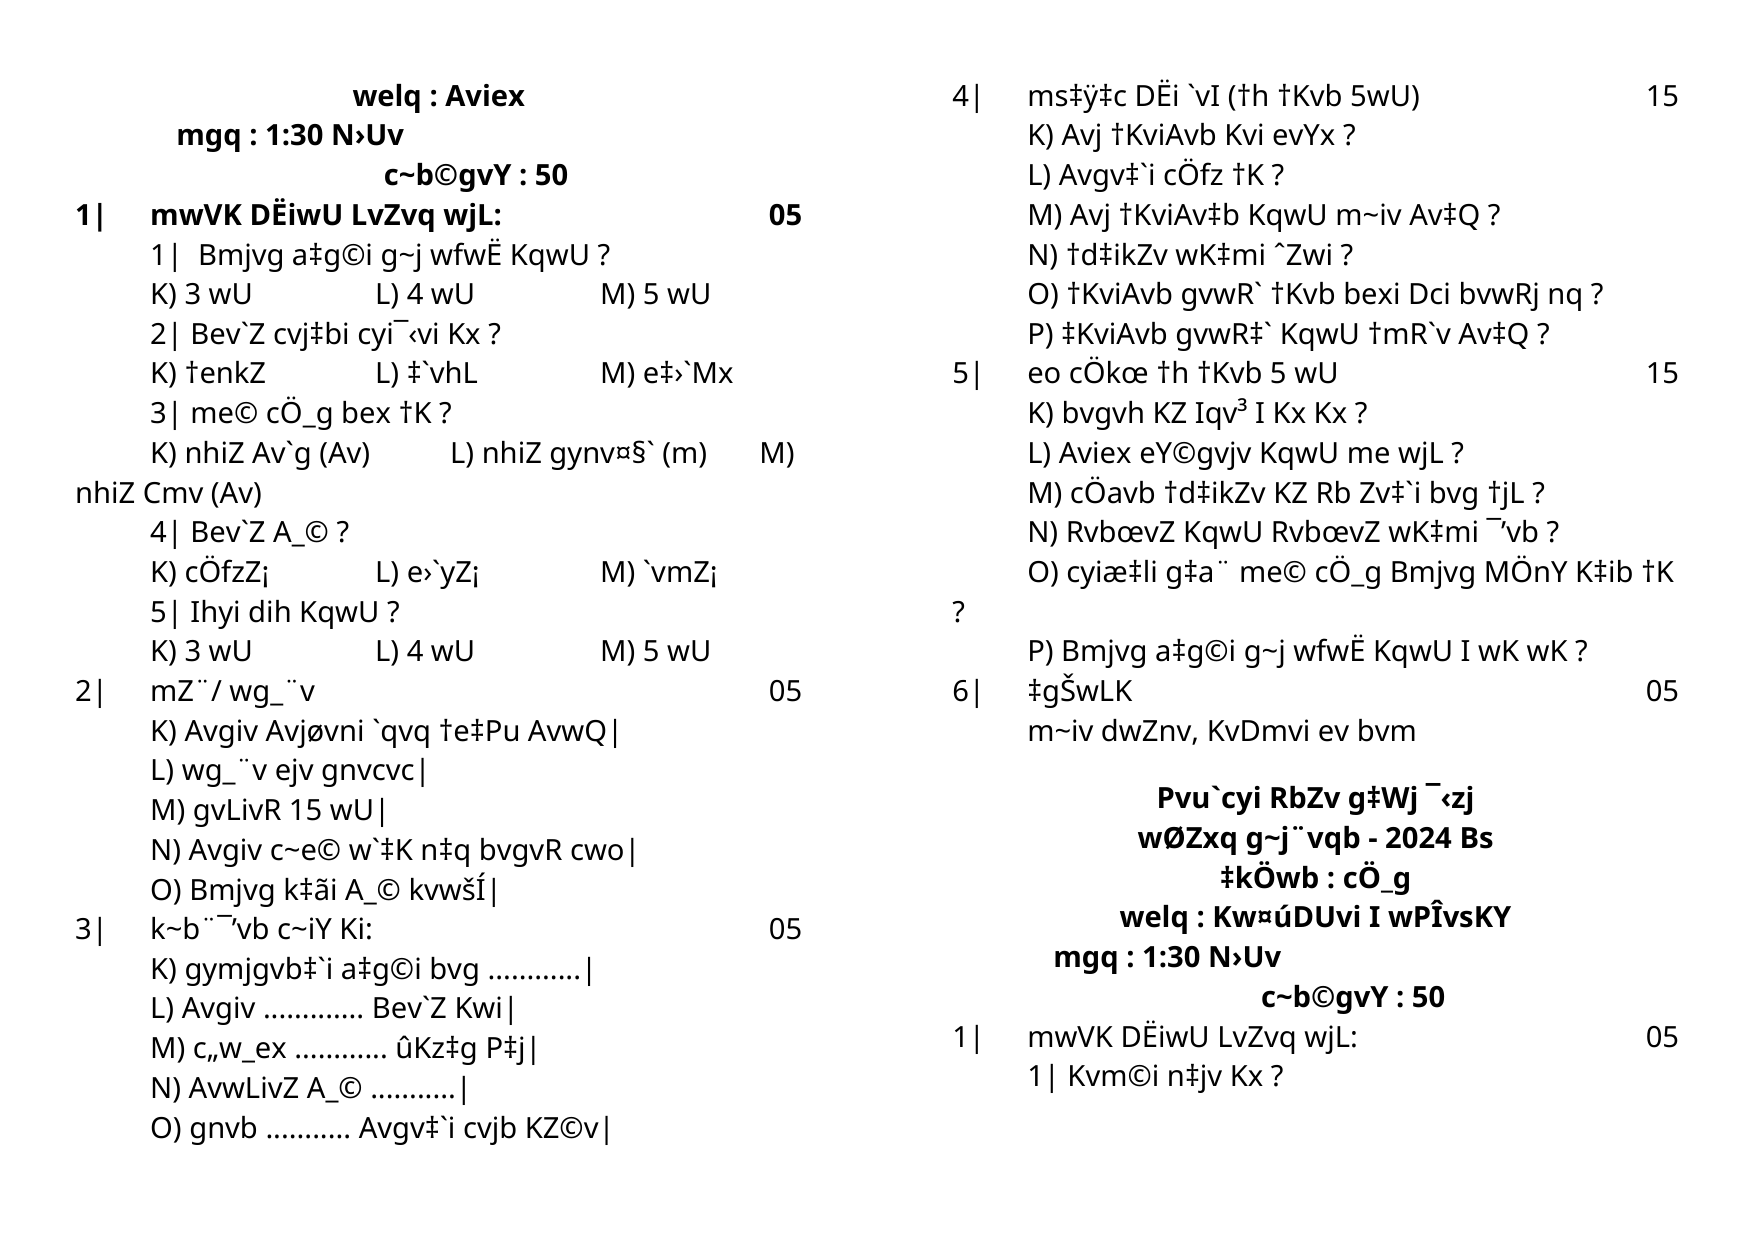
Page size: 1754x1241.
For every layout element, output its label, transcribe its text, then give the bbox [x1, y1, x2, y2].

text M) cÖavb †d‡ikZv KZ Rb Zv‡`i bvg †jL ? [952, 472, 1679, 512]
text K) nhiZ Av`g (Av) L) nhiZ gynv¤§` (m) M) nhiZ Cmv (Av) [75, 432, 802, 512]
text wØZxq g~j¨vqb - 2024 Bs [952, 817, 1679, 857]
text L) Avgv‡`i cÖfz †K ? [952, 154, 1679, 194]
text ‡kÖwb : cÖ_g [952, 857, 1679, 897]
text N) Avgiv c~e© w`‡K n‡q bvgvR cwo| [75, 829, 802, 869]
text 5| Ihyi dih KqwU ? [75, 591, 802, 631]
text welq : Kw¤úDUvi I wPÎvsKY [952, 897, 1679, 936]
text L) wg_¨v ejv gnvcvc| [75, 750, 802, 789]
text P) Bmjvg a‡g©i g~j wfwË KqwU I wK wK ? [952, 631, 1679, 670]
text 4| ms‡ÿ‡c DËi `vI (†h †Kvb 5wU) 15 [952, 75, 1679, 115]
text L) Aviex eY©gvjv KqwU me wjL ? [952, 432, 1679, 472]
text N) AvwLivZ A_© ...........| [75, 1067, 802, 1107]
text K) 3 wU L) 4 wU M) 5 wU [75, 273, 802, 313]
text 1| mwVK DËiwU LvZvq wjL: 05 [75, 194, 802, 234]
text 1| mwVK DËiwU LvZvq wjL: 05 [952, 1016, 1679, 1056]
text m~iv dwZnv, KvDmvi ev bvm [952, 710, 1679, 750]
text 3| k~b¨¯’vb c~iY Ki: 05 [75, 908, 802, 948]
text O) †KviAvb gvwR` †Kvb bexi Dci bvwRj nq ? [952, 273, 1679, 313]
text M) c„w_ex ............ ûKz‡g P‡j| [75, 1027, 802, 1067]
text welq : Aviex [75, 75, 802, 115]
text 3| me© cÖ_g bex †K ? [75, 392, 802, 432]
text K) 3 wU L) 4 wU M) 5 wU [75, 631, 802, 670]
text 5| eo cÖkœ †h †Kvb 5 wU 15 [952, 353, 1679, 392]
text P) ‡KviAvb gvwR‡` KqwU †mR`v Av‡Q ? [952, 313, 1679, 353]
text K) gymjgvb‡`i a‡g©i bvg ............| [75, 948, 802, 988]
text N) †d‡ikZv wK‡mi ˆZwi ? [952, 234, 1679, 273]
text 1| Kvm©i n‡jv Kx ? [952, 1056, 1679, 1095]
text O) cyiæ‡li g‡a¨ me© cÖ_g Bmjvg MÖnY K‡ib †K ? [952, 551, 1679, 631]
text O) gnvb ........... Avgv‡`i cvjb KZ©v| [75, 1107, 802, 1147]
text 4| Bev`Z A_© ? [75, 512, 802, 551]
text 2| mZ¨/ wg_¨v 05 [75, 670, 802, 710]
text K) bvgvh KZ Iqv³ I Kx Kx ? [952, 392, 1679, 432]
text 6| ‡gŠwLK 05 [952, 670, 1679, 710]
text L) Avgiv ............. Bev`Z Kwi| [75, 988, 802, 1027]
text N) RvbœvZ KqwU RvbœvZ wK‡mi ¯’vb ? [952, 512, 1679, 551]
text M) Avj †KviAv‡b KqwU m~iv Av‡Q ? [952, 194, 1679, 234]
text K) †enkZ L) ‡`vhL M) e‡›`Mx [75, 353, 802, 392]
text K) Avj †KviAvb Kvi evYx ? [952, 115, 1679, 154]
text O) Bmjvg k‡ãi A_© kvwšÍ| [75, 869, 802, 908]
text K) Avgiv Avjøvni `qvq †e‡Pu AvwQ| [75, 710, 802, 750]
text mgq : 1:30 N›Uv c~b©gvY : 50 [75, 115, 802, 194]
text M) gvLivR 15 wU| [75, 789, 802, 829]
text mgq : 1:30 N›Uv c~b©gvY : 50 [952, 936, 1679, 1016]
text K) cÖfzZ¡ L) e›`yZ¡ M) `vmZ¡ [75, 551, 802, 591]
text Pvu`cyi RbZv g‡Wj ¯‹zj [952, 778, 1679, 817]
text 1| Bmjvg a‡g©i g~j wfwË KqwU ? [75, 234, 802, 273]
text 2| Bev`Z cvj‡bi cyi¯‹vi Kx ? [75, 313, 802, 353]
